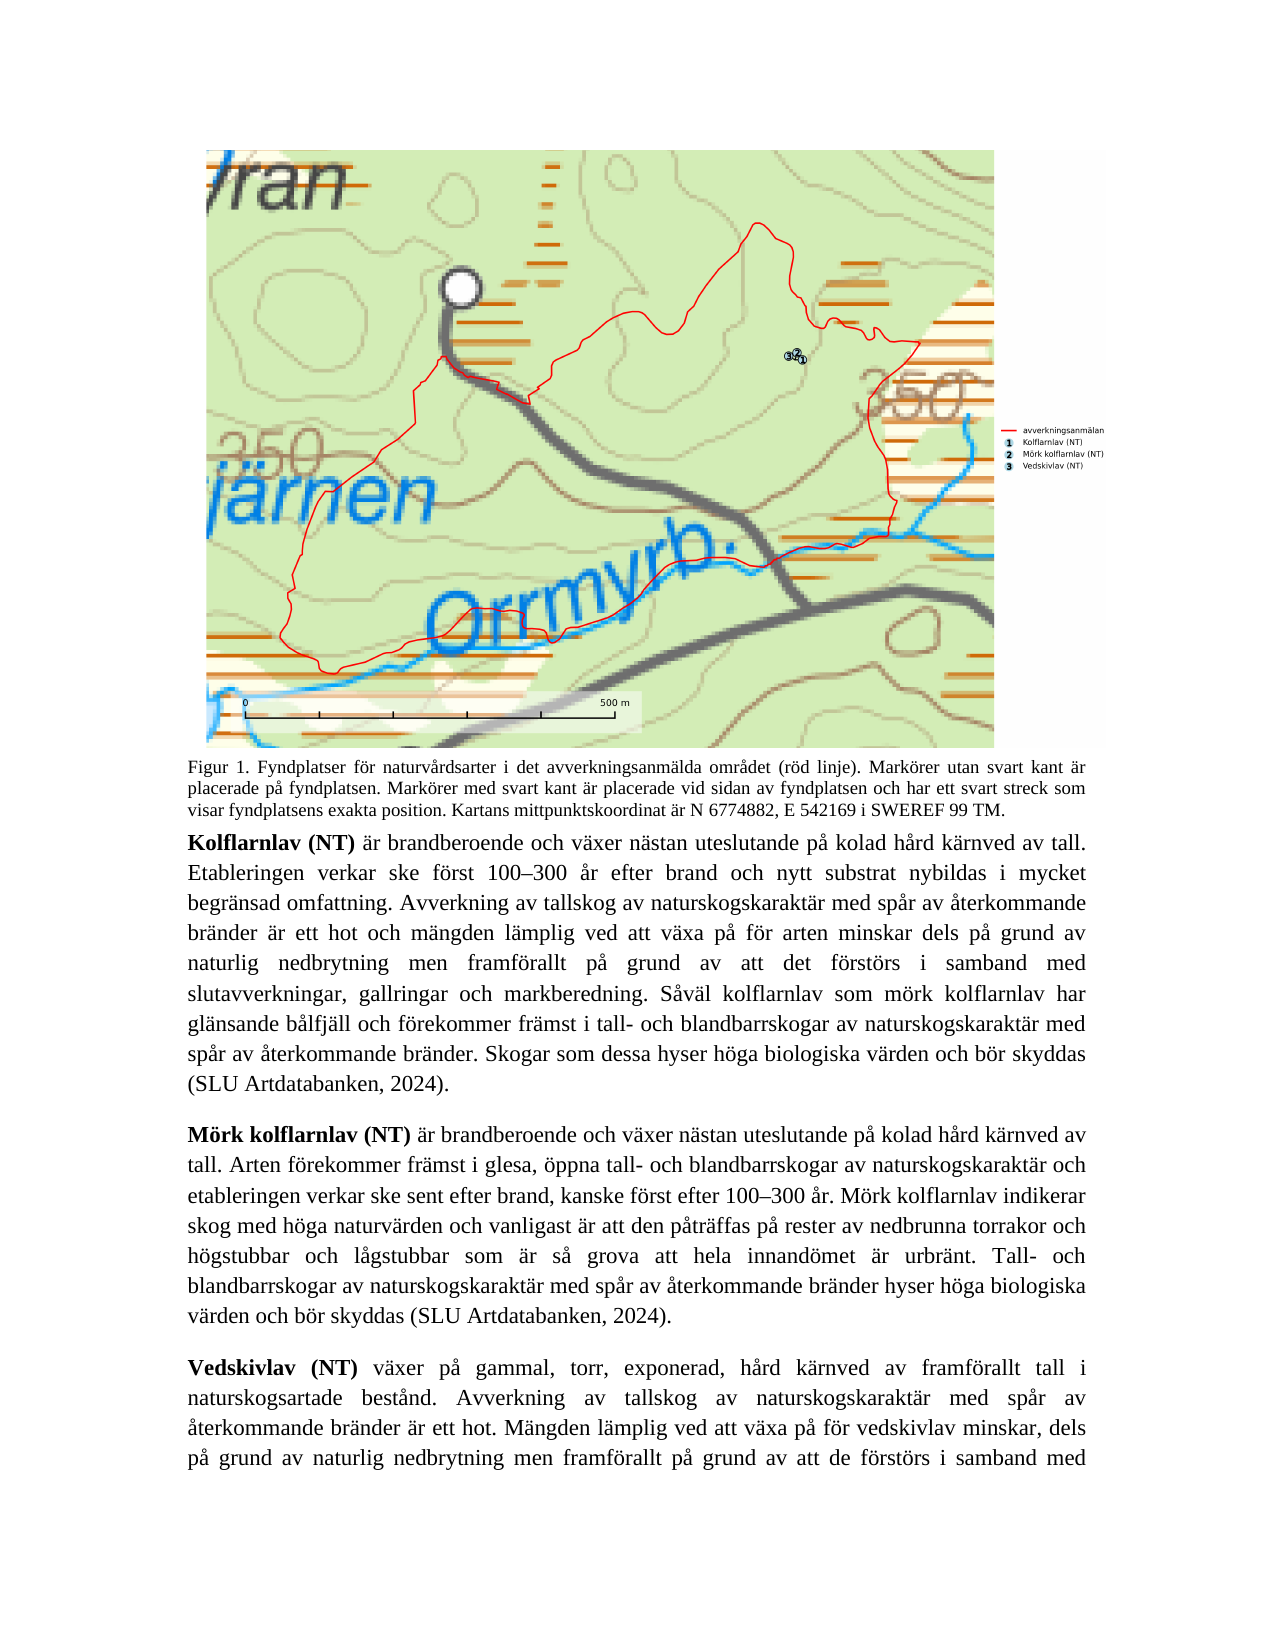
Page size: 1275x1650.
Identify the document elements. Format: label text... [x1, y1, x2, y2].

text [187, 1353, 1087, 1471]
picture [206, 150, 1107, 748]
text Mörk kolflarnlav (NT) är brandberoende och växer nästan uteslutande på kolad hård kärnved av tall. Arten förekommer främst i glesa, öppna tall- och blandbarrskogar av naturskogskaraktär och etableringen verkar ske sent efter brand, kanske först efter 100–300 år. Mörk kolflarnlav indikerar skog med höga naturvärden och vanligast är att den påträffas på rester av nedbrunna torrakor och högstubbar och lågstubbar som är så grova att hela innandömet är urbränt. Tall- och blandbarrskogar av naturskogskaraktär med spår av återkommande bränder hyser höga biologiska värden och bör skyddas (SLU Artdatabanken, 2024). [187, 1121, 1087, 1329]
text Kolflarnlav (NT) är brandberoende och växer nästan uteslutande på kolad hård kärnved av tall. Etableringen verkar ske först 100–300 år efter brand och nytt substrat nybildas i mycket begränsad omfattning. Avverkning av tallskog av naturskogskaraktär med spår av återkommande bränder är ett hot och mängden lämplig ved att växa på för arten minskar dels på grund av naturlig nedbrytning men framförallt på grund av att det förstörs i samband med slutavverkningar, gallringar och markberedning. Såväl kolflarnlav som mörk kolflarnlav har glänsande bålfjäll och förekommer främst i tall- och blandbarrskogar av naturskogskaraktär med spår av återkommande bränder. Skogar som dessa hyser höga biologiska värden och bör skyddas (SLU Artdatabanken, 2024). [187, 828, 1087, 1097]
text Figur 1. Fyndplatser för naturvårdsarter i det avverkningsanmälda området (röd linje). Markörer utan svart kant är placerade på fyndplatsen. Markörer med svart kant är placerade vid sidan av fyndplatsen och har ett svart streck som visar fyndplatsens exakta position. Kartans mittpunktskoordinat är N 6774882, E 542169 i SWEREF 99 TM. [187, 756, 1087, 820]
